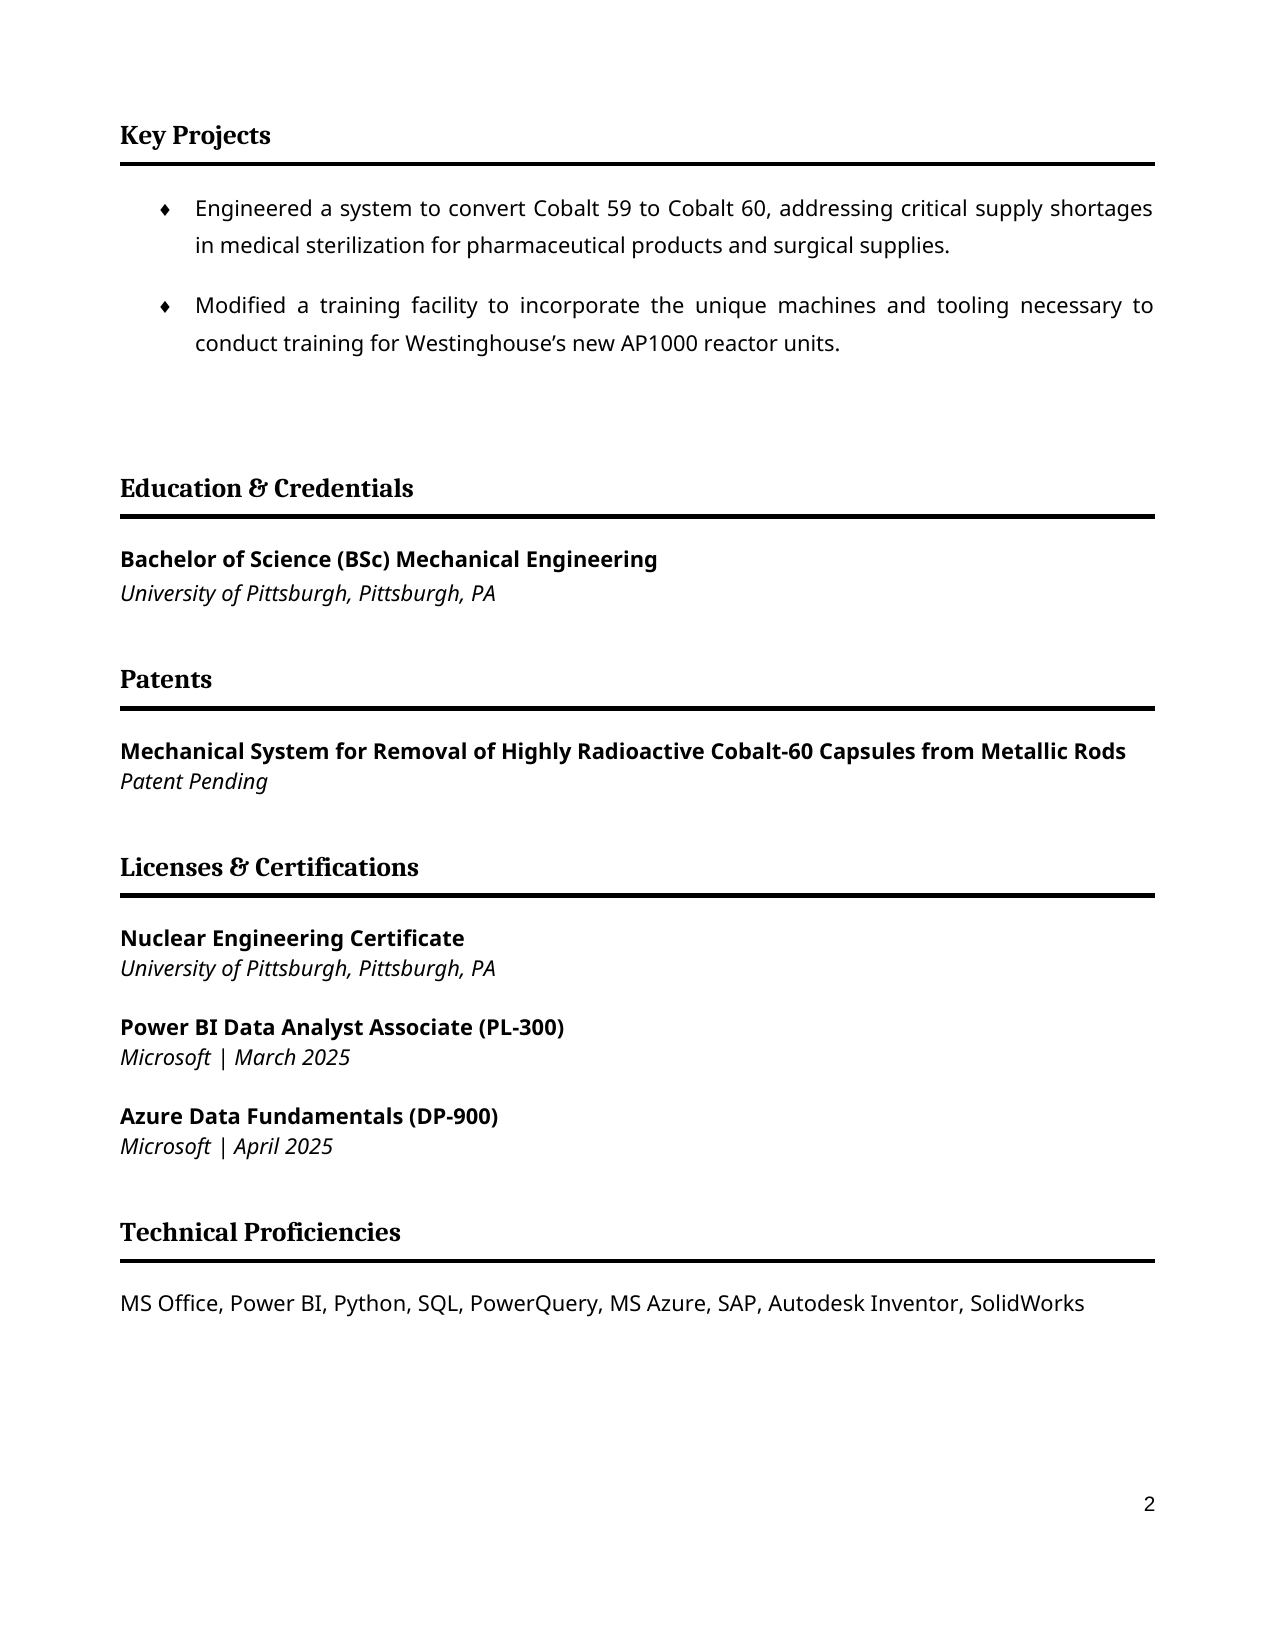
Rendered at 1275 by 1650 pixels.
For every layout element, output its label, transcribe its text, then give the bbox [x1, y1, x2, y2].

text Microsoft | March 2025 [120, 1042, 1155, 1072]
text Key Projects [120, 120, 1155, 162]
list Modified a training facility to incorporate the unique machines and tooling necessary to conduct training for Westinghouse’s new AP1000 reactor units. [157, 289, 1155, 357]
text Bachelor of Science (BSc) Mechanical Engineering University of Pittsburgh, Pittsburgh, PA [120, 544, 1155, 608]
text University of Pittsburgh, Pittsburgh, PA [120, 953, 1155, 983]
text Mechanical System for Removal of Highly Radioactive Cobalt-60 Capsules from Metallic Rods [120, 736, 1155, 766]
text Nuclear Engineering Certificate [120, 923, 1155, 953]
text Power BI Data Analyst Associate (PL-300) [120, 1012, 1155, 1042]
text Licenses & Certifications [120, 852, 1155, 893]
text MS Office, Power BI, Python, SQL, PowerQuery, MS Azure, SAP, Autodesk Inventor, SolidWorks [120, 1288, 1155, 1318]
text Azure Data Fundamentals (DP-900) [120, 1101, 1155, 1131]
text Education & Credentials [120, 473, 1155, 514]
text Microsoft | April 2025 [120, 1131, 1155, 1161]
text Patents [120, 664, 1155, 706]
list Engineered a system to convert Cobalt 59 to Cobalt 60, addressing critical supply shortages in medical sterilization for pharmaceutical products and surgical supplies. [157, 191, 1155, 259]
text Technical Proficiencies [120, 1217, 1155, 1259]
text Patent Pending [120, 766, 1155, 795]
